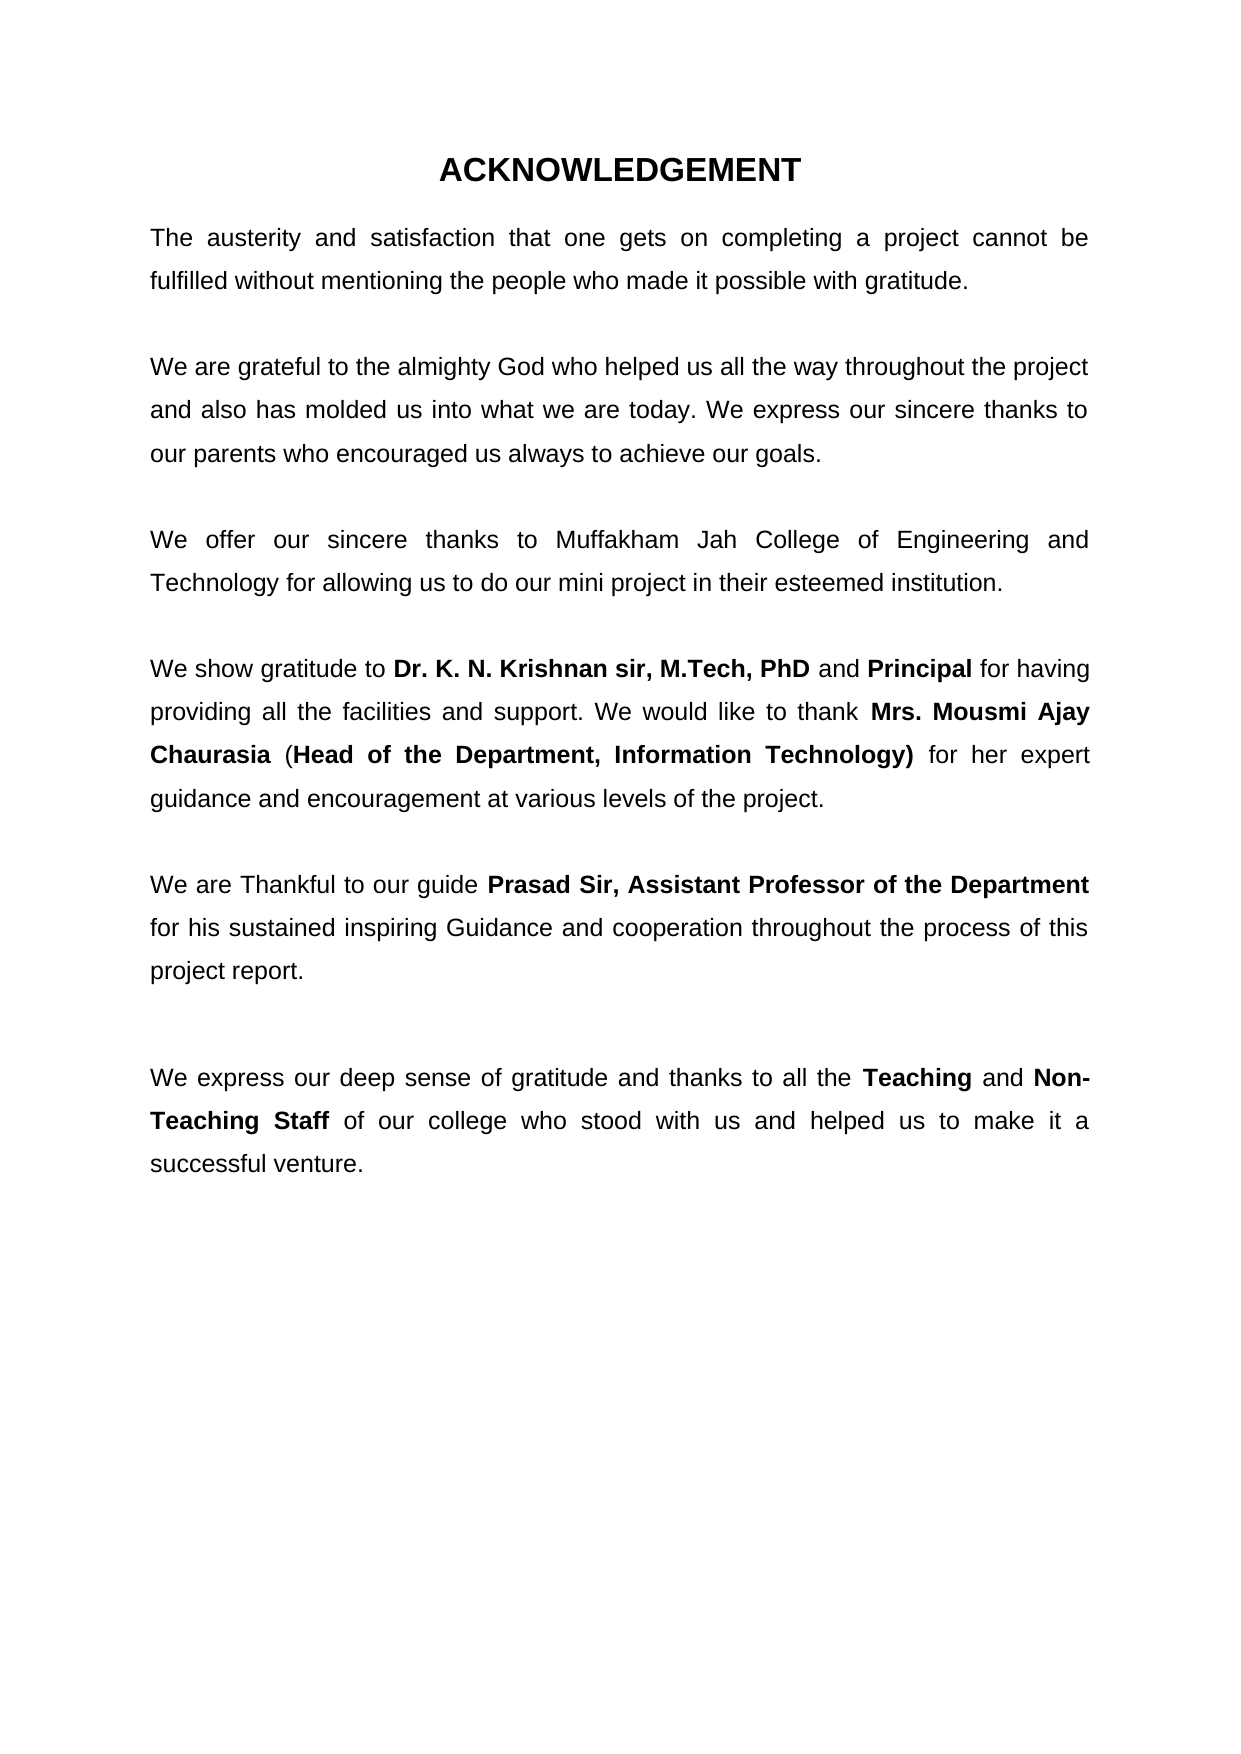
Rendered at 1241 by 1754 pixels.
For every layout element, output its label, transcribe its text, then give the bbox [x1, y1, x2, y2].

text The austerity and satisfaction that one gets on completing a project cannot be fulfilled without mentioning the people who made it possible with gratitude. [150, 223, 1090, 295]
text We are Thankful to our guide Prasad Sir, Assistant Professor of the Department for his sustained inspiring Guidance and cooperation throughout the process of this project report. [150, 870, 1090, 985]
text We are grateful to the almighty God who helped us all the way throughout the project and also has molded us into what we are today. We express our sincere thanks to our parents who encouraged us always to achieve our goals. [150, 352, 1090, 467]
text We offer our sincere thanks to Muffakham Jah College of Engineering and Technology for allowing us to do our mini project in their esteemed institution. [150, 525, 1090, 597]
text We express our deep sense of gratitude and thanks to all the Teaching and Non-Teaching Staff of our college who stood with us and helped us to make it a successful venture. [150, 1063, 1090, 1178]
text We show gratitude to Dr. K. N. Krishnan sir, M.Tech, PhD and Principal for having providing all the facilities and support. We would like to thank Mrs. Mousmi Ajay Chaurasia (Head of the Department, Information Technology) for her expert guidance and encouragement at various levels of the project. [150, 654, 1090, 812]
text ACKNOWLEDGEMENT [150, 150, 1090, 188]
